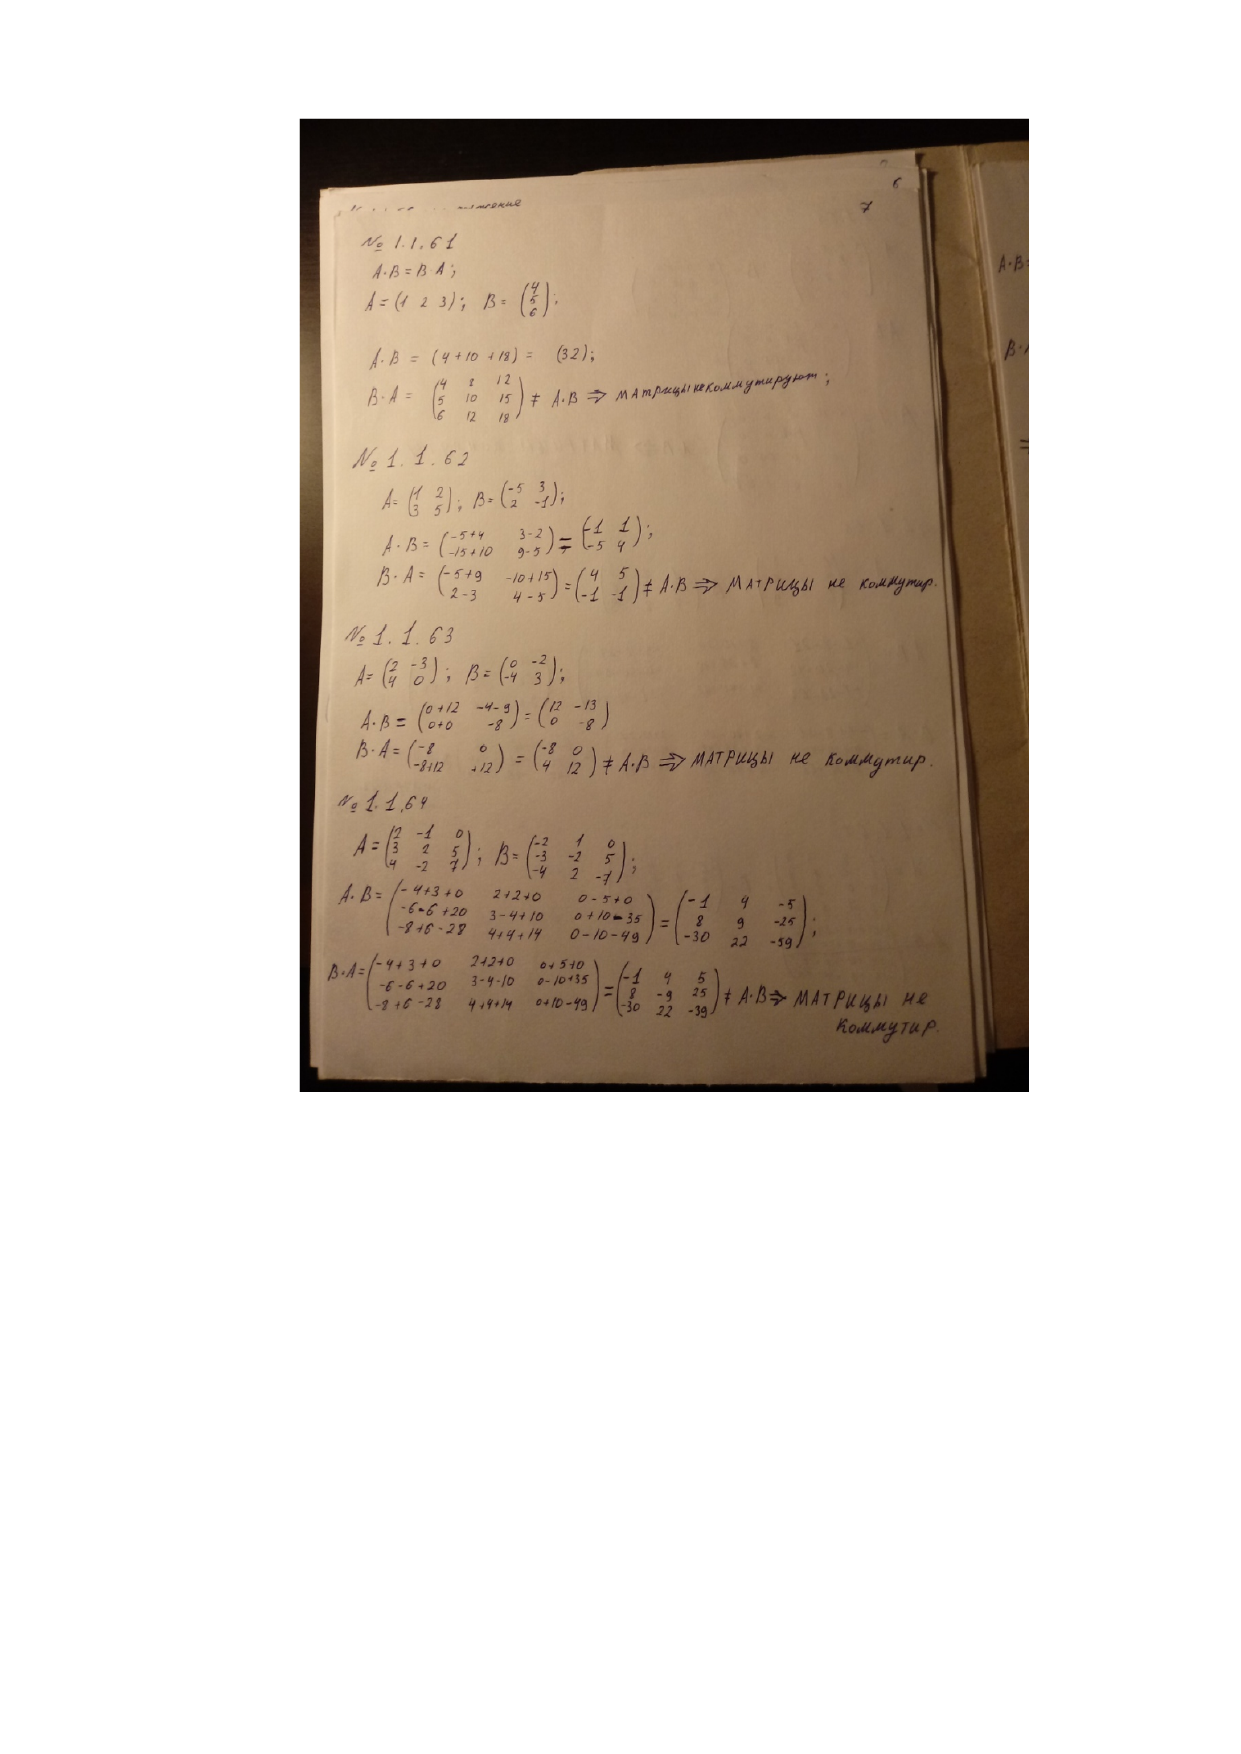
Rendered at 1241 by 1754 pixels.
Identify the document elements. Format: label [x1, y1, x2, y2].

picture [300, 120, 1029, 1092]
